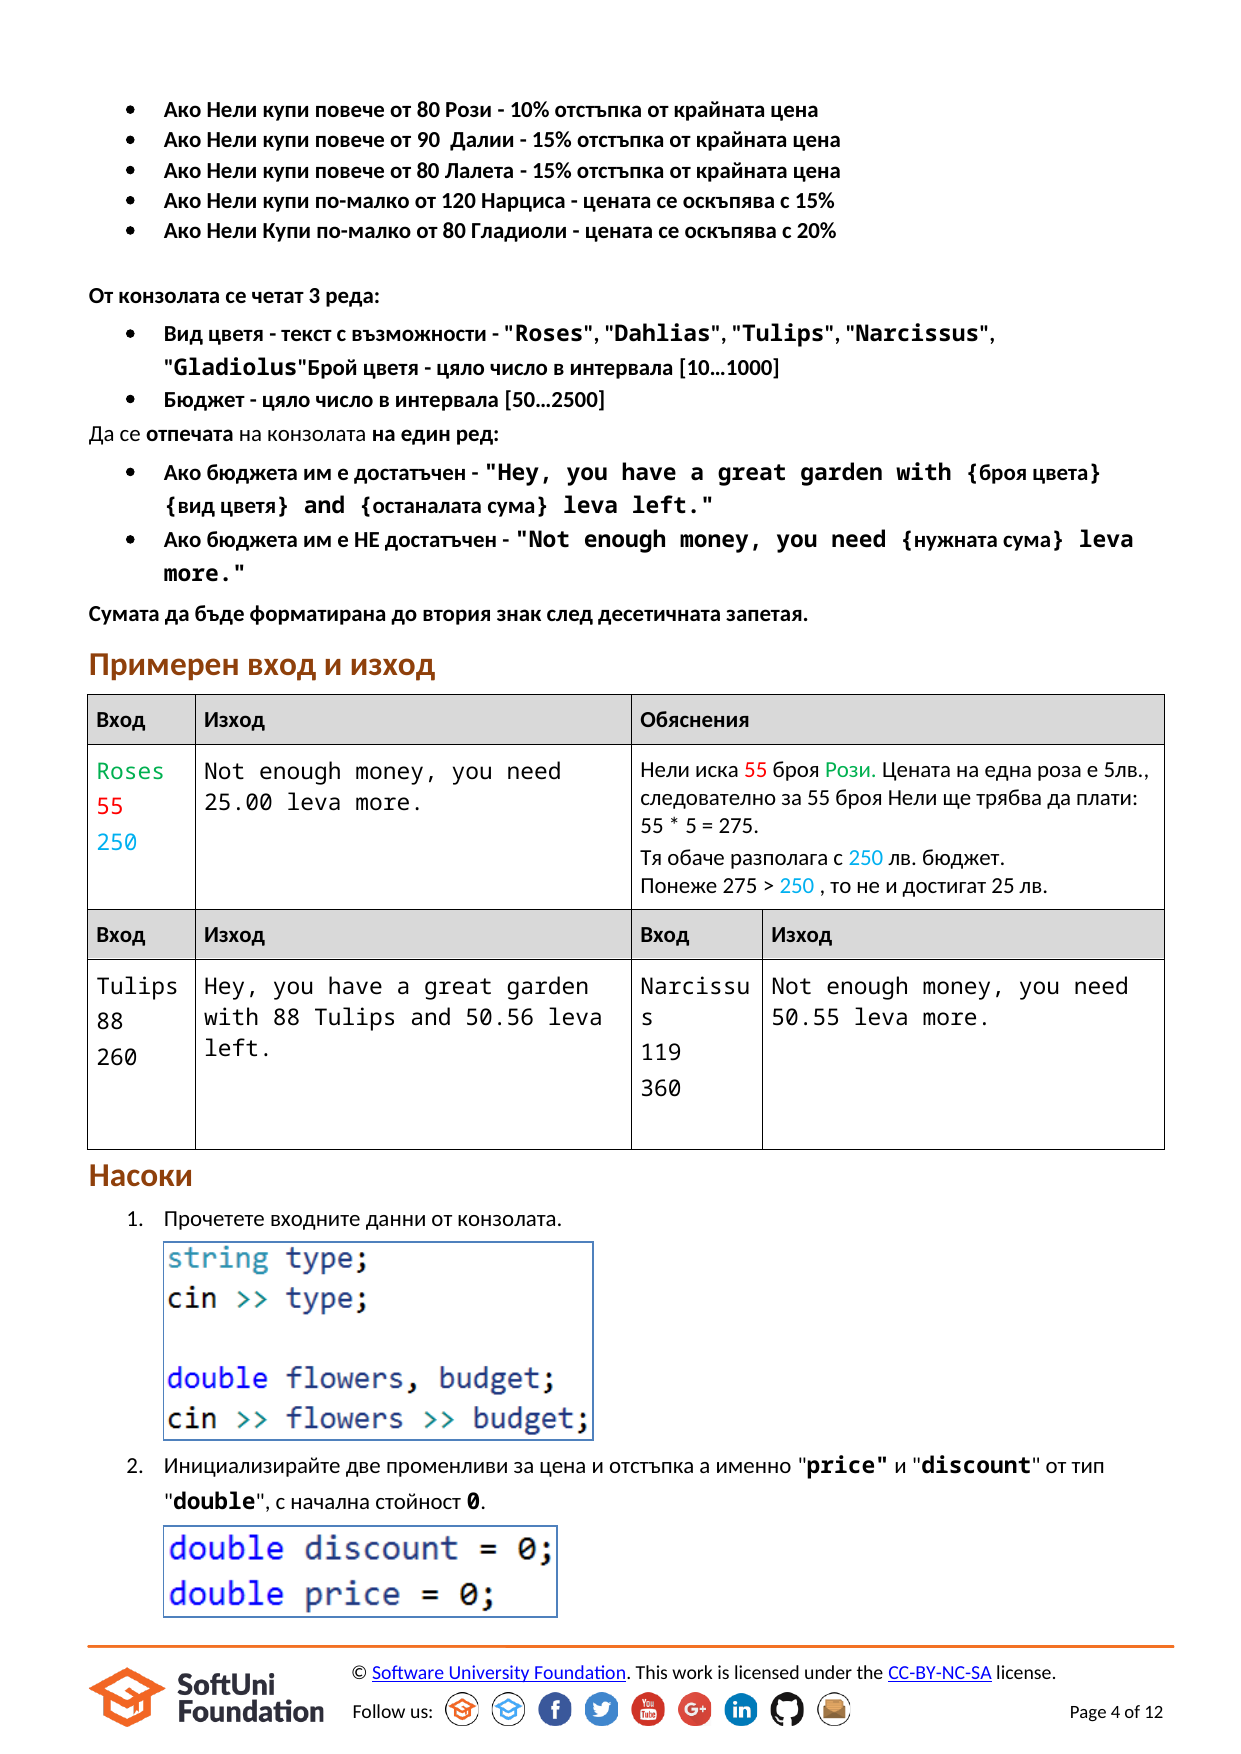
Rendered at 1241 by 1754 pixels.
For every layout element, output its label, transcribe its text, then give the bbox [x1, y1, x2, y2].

table_header Обяснения [632, 695, 1164, 744]
list Вид цветя - текст с възможности - "Roses", "Dahlias", "Tulips", "Narcissus", "Gladiolus"Брой цветя - цяло число в интервала [10…1000] [126, 317, 1163, 382]
list Ако Нели купи повече от 80 Рози - 10% отстъпка от крайната цена [126, 95, 1163, 123]
picture [164, 1243, 592, 1439]
picture [164, 1527, 556, 1616]
table_header Вход [88, 695, 195, 744]
picture [678, 1692, 712, 1726]
list Ако Нели Купи по-малко от 80 Гладиоли - цената се оскъпява с 20% [126, 216, 1163, 244]
table_cell Not enough money, you need 50.55 leva more. [763, 960, 1164, 1148]
table_cell Изход [196, 910, 631, 958]
picture [491, 1692, 525, 1726]
picture [585, 1692, 618, 1726]
table_cell Hey, you have a great garden with 88 Tulips and 50.56 leva left. [196, 960, 631, 1148]
table_cell Tulips 88 260 [88, 960, 195, 1148]
picture [770, 1692, 804, 1726]
table_cell Roses 55 250 [88, 745, 195, 909]
table_header Изход [196, 695, 631, 744]
list Ако бюджета им е НЕ достатъчен - "Not enough money, you need {нужната сума} leva more." [126, 523, 1163, 588]
picture [724, 1715, 734, 1726]
table_cell Изход [763, 910, 1164, 958]
list Ако бюджета им е достатъчен - "Hey, you have a great garden with {броя цвета} {вид цветя} and {останалата сума} leva left." [126, 455, 1163, 520]
text От конзолата се четат 3 реда: [89, 281, 1163, 309]
list Ако Нели купи повече от 80 Лалета - 15% отстъпка от крайната цена [126, 156, 1163, 184]
picture [631, 1692, 665, 1726]
picture [747, 1693, 758, 1702]
picture [749, 1717, 758, 1726]
list Ако Нели купи повече от 90 Далии - 15% отстъпка от крайната цена [126, 126, 1163, 154]
list Прочетете входните данни от конзолата. [126, 1204, 1163, 1233]
table_cell Вход [88, 910, 195, 958]
picture [724, 1693, 736, 1704]
picture [88, 1667, 324, 1727]
picture [740, 1707, 750, 1717]
table_cell Вход [632, 910, 762, 958]
list Ако Нели купи по-малко от 120 Нарциса - цената се оскъпява с 15% [126, 186, 1163, 214]
picture [817, 1692, 851, 1726]
table_cell Narcissus 119 360 [632, 960, 762, 1148]
text Да се отпечата на конзолата на един ред: [89, 419, 1163, 447]
subtitle Примерен вход и изход [89, 643, 1163, 684]
list Инициализирайте две променливи за цена и отстъпка а именно "price" и "discount" от тип "double", с начална стойност 0. [126, 1449, 1163, 1516]
text Сумата да бъде форматирана до втория знак след десетичната запетая. [89, 599, 1163, 627]
table_cell Нели иска 55 броя Рози. Цената на една роза е 5лв., следователно за 55 броя Нели ще трябва да плати: 55 * 5 = 275. Тя обаче разполага с 250 лв. бюджет. Понеже 275 > 250 , то не и достигат 25 лв. [632, 745, 1164, 909]
picture [538, 1692, 572, 1726]
subtitle Насоки [89, 1154, 1163, 1194]
picture [445, 1692, 479, 1726]
table_cell Not enough money, you need 25.00 leva more. [196, 745, 631, 909]
list Бюджет - цяло число в интервала [50…2500] [126, 385, 1163, 413]
